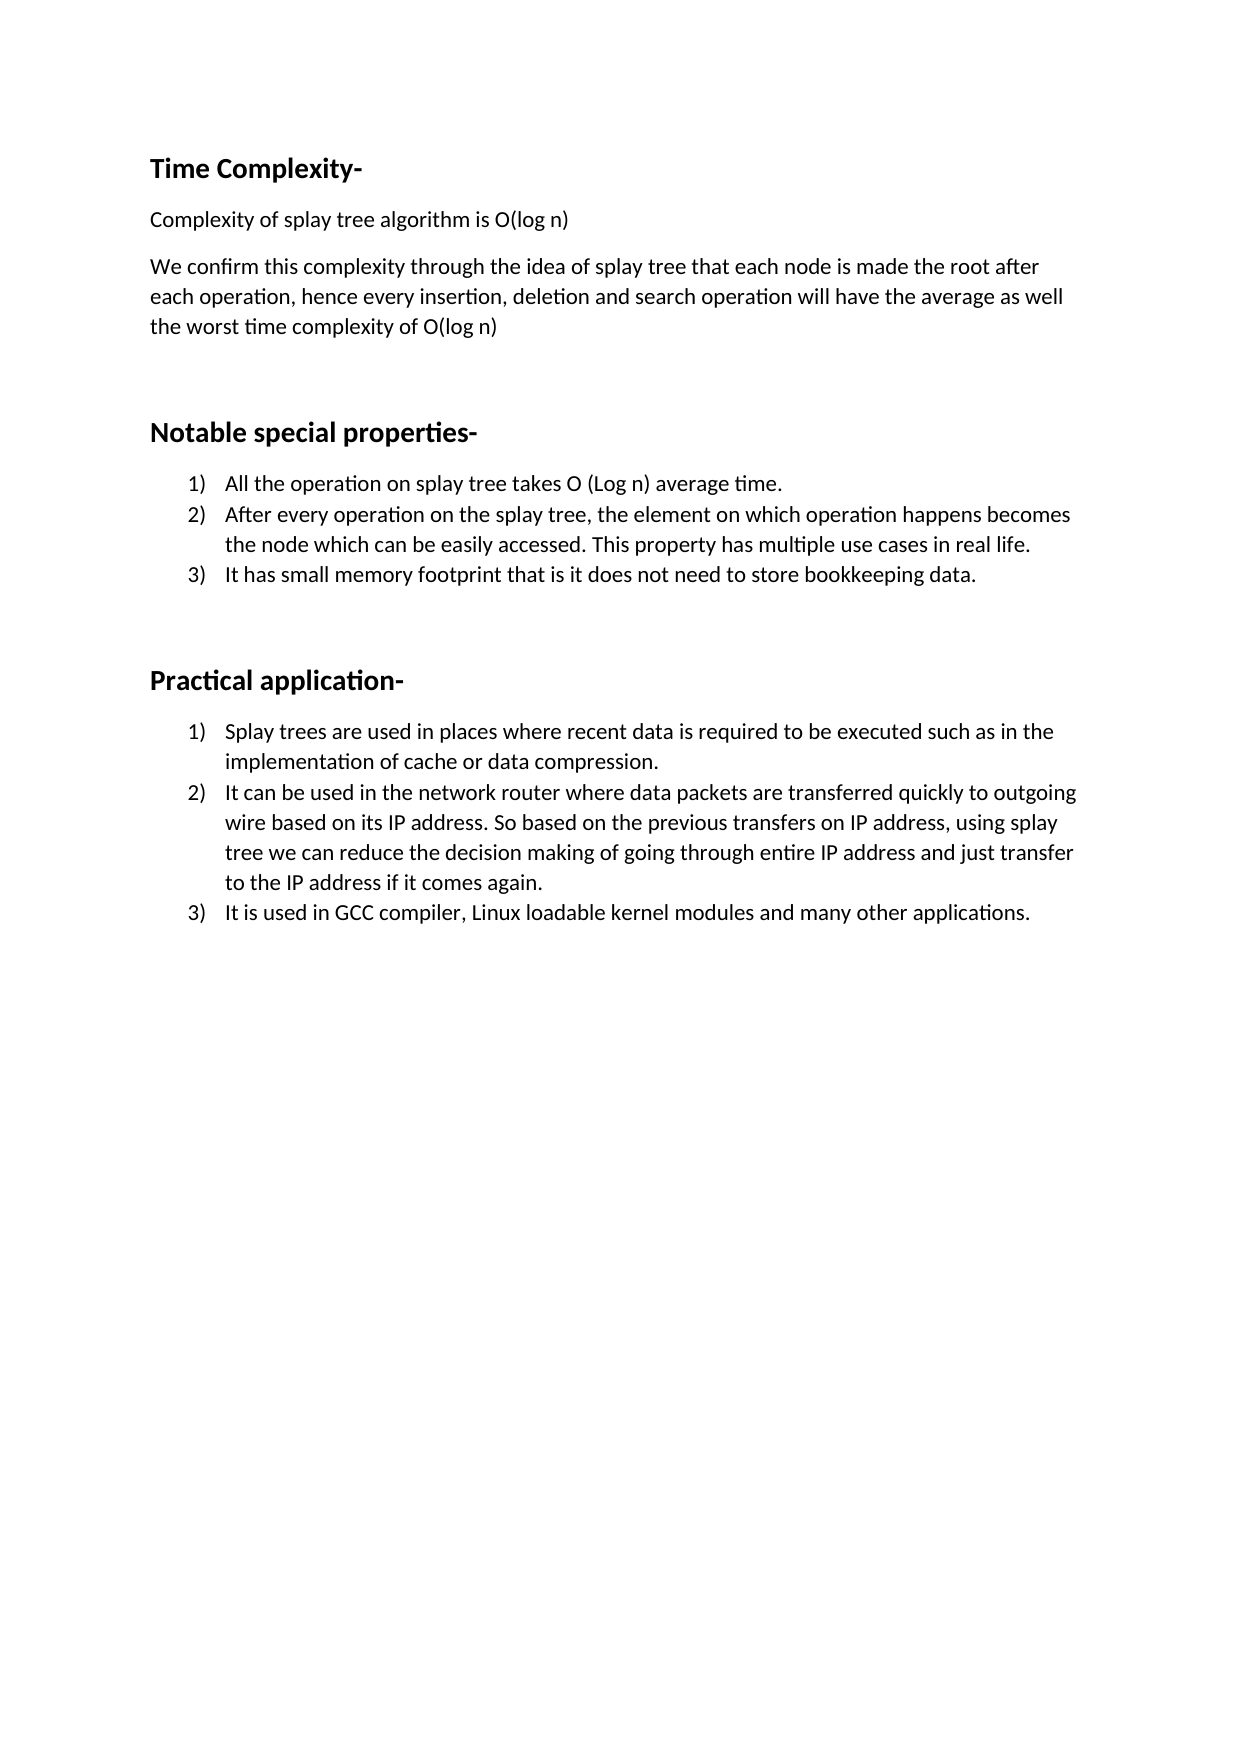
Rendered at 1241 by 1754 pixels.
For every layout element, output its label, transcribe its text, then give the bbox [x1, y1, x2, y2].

text Complexity of splay tree algorithm is O(log n) [150, 205, 1090, 233]
list Splay trees are used in places where recent data is required to be executed such as in the implementation of cache or data compression. [187, 717, 1090, 775]
text Practical application- [150, 662, 1090, 698]
text Notable special properties- [150, 414, 1090, 450]
text We confirm this complexity through the idea of splay tree that each node is made the root after each operation, hence every insertion, deletion and search operation will have the average as well the worst time complexity of O(log n) [150, 252, 1090, 340]
list All the operation on splay tree takes O (Log n) average time. [187, 469, 1090, 497]
list It can be used in the network router where data packets are transferred quickly to outgoing wire based on its IP address. So based on the previous transfers on IP address, using splay tree we can reduce the decision making of going through entire IP address and just transfer to the IP address if it comes again. [187, 778, 1090, 896]
list After every operation on the splay tree, the element on which operation happens becomes the node which can be easily accessed. This property has multiple use cases in real life. [187, 500, 1090, 558]
list It is used in GCC compiler, Linux loadable kernel modules and many other applications. [187, 898, 1090, 926]
text Time Complexity- [150, 150, 1090, 186]
list It has small memory footprint that is it does not need to store bookkeeping data. [187, 560, 1090, 588]
